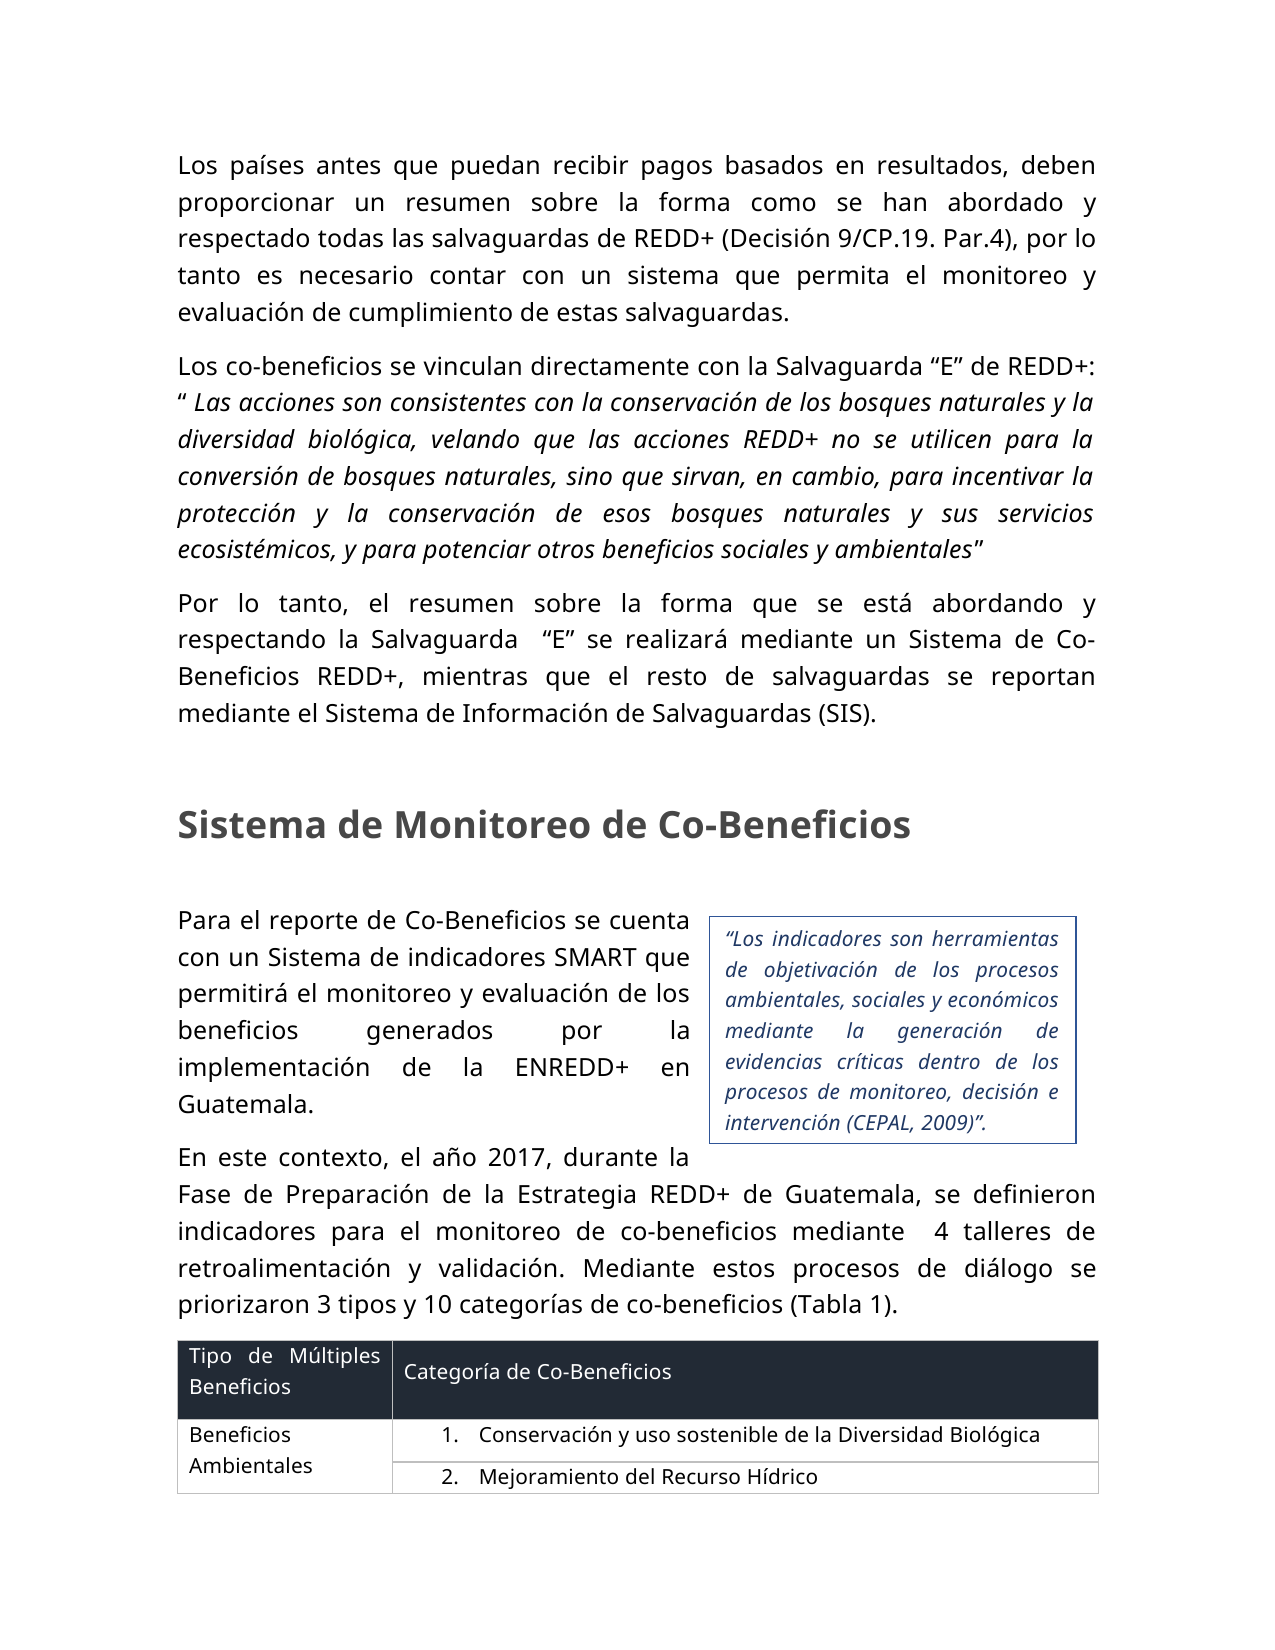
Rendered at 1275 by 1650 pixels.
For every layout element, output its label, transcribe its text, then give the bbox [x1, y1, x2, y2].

text Los países antes que puedan recibir pagos basados en resultados, deben proporcionar un resumen sobre la forma como se han abordado y respectado todas las salvaguardas de REDD+ (Decisión 9/CP.19. Par.4), por lo tanto es necesario contar con un sistema que permita el monitoreo y evaluación de cumplimiento de estas salvaguardas. [177, 148, 1098, 329]
table_cell Beneficios Ambientales [178, 1420, 392, 1493]
text Sistema de Monitoreo de Co-Beneficios [177, 796, 1098, 849]
text Para el reporte de Co-Beneficios se cuenta con un Sistema de indicadores SMART que permitirá el monitoreo y evaluación de los beneficios generados por la implementación de la ENREDD+ en Guatemala. [177, 903, 1098, 1121]
table_cell Mejoramiento del Recurso Hídrico [393, 1463, 1098, 1493]
text Por lo tanto, el resumen sobre la forma que se está abordando y respectando la Salvaguarda “E” se realizará mediante un Sistema de Co-Beneficios REDD+, mientras que el resto de salvaguardas se reportan mediante el Sistema de Información de Salvaguardas (SIS). [177, 585, 1098, 730]
table_cell Conservación y uso sostenible de la Diversidad Biológica [393, 1420, 1098, 1461]
text Los co-beneficios se vinculan directamente con la Salvaguarda “E” de REDD+: “ Las acciones son consistentes con la conservación de los bosques naturales y la diversidad biológica, velando que las acciones REDD+ no se utilicen para la conversión de bosques naturales, sino que sirvan, en cambio, para incentivar la protección y la conservación de esos bosques naturales y sus servicios ecosistémicos, y para potenciar otros beneficios sociales y ambientales” [177, 348, 1098, 566]
table_header Categoría de Co-Beneficios [393, 1341, 1098, 1419]
text En este contexto, el año 2017, durante la Fase de Preparación de la Estrategia REDD+ de Guatemala, se definieron indicadores para el monitoreo de co-beneficios mediante 4 talleres de retroalimentación y validación. Mediante estos procesos de diálogo se priorizaron 3 tipos y 10 categorías de co-beneficios (Tabla 1). [177, 1140, 1098, 1321]
table_header Tipo de Múltiples Beneficios [178, 1341, 392, 1419]
